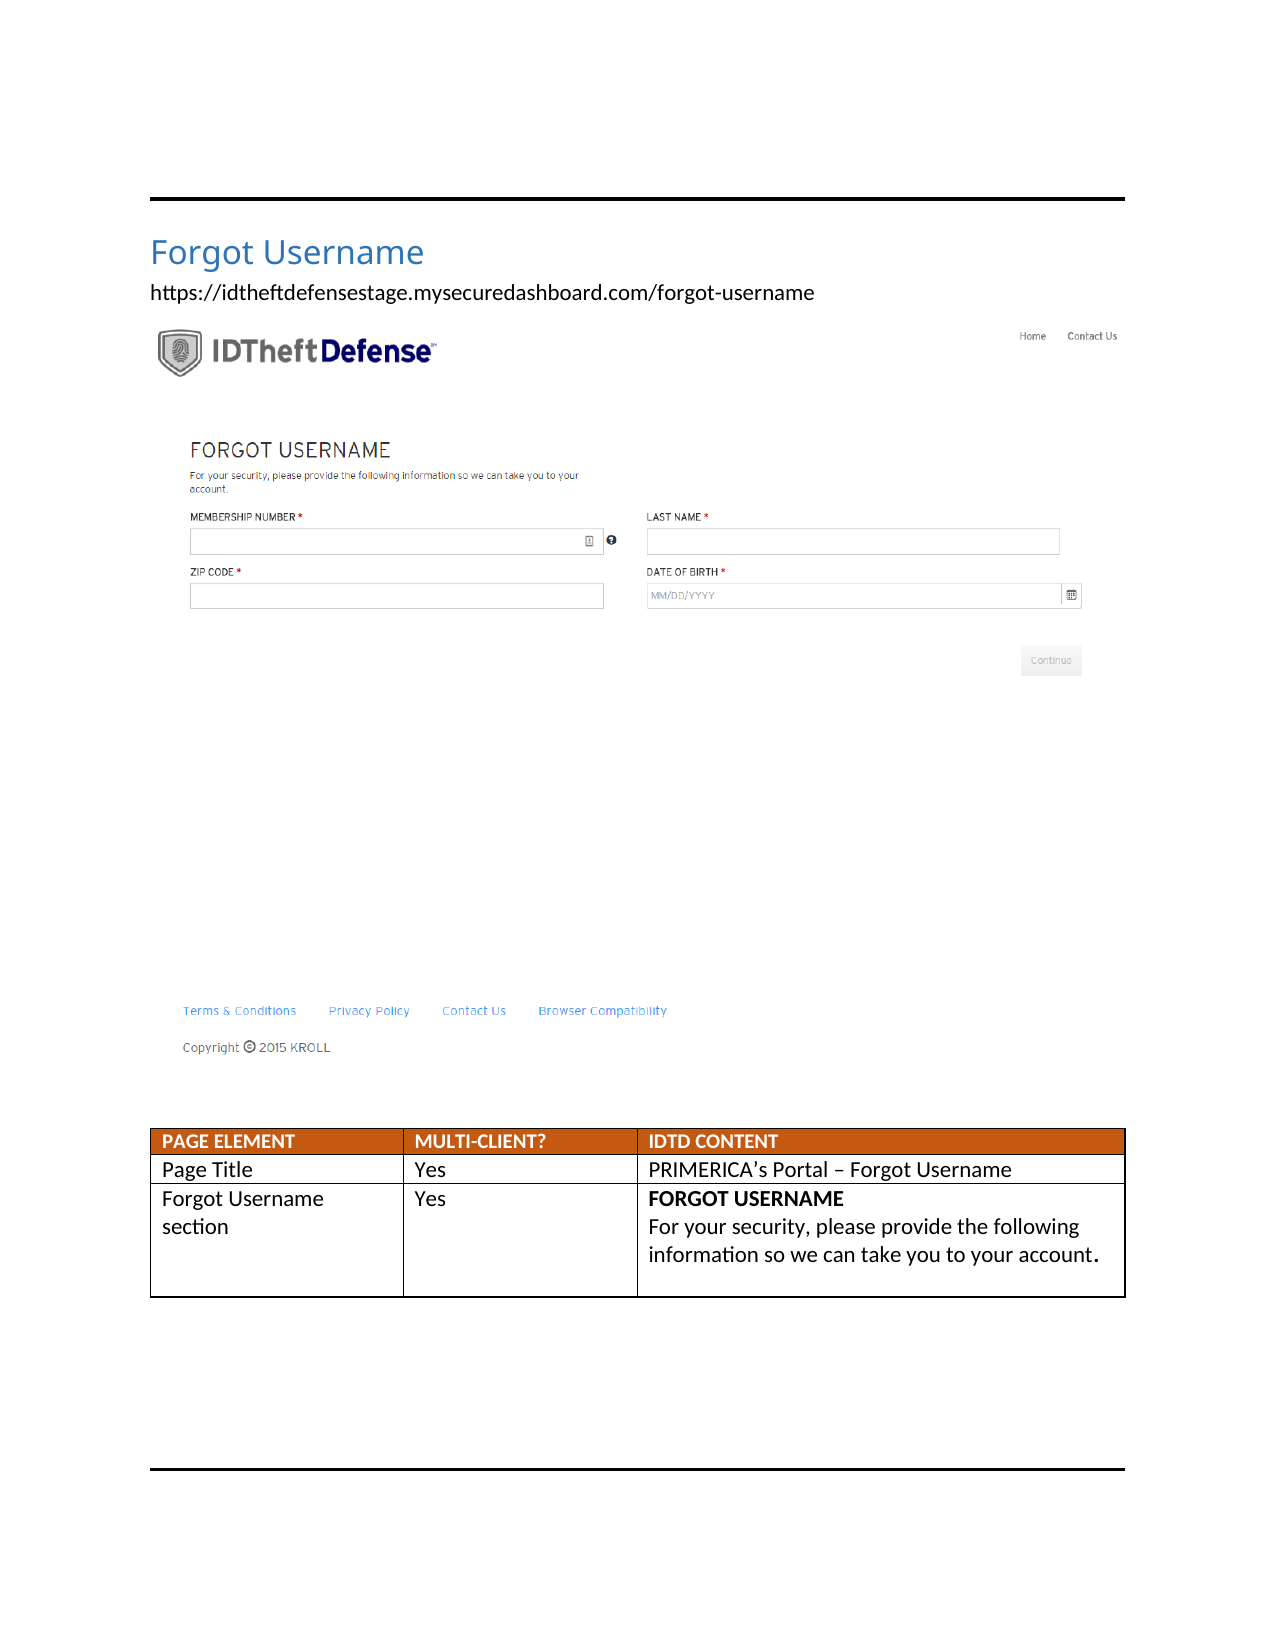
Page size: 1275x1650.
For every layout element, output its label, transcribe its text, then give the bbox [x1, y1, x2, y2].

subtitle Forgot Username [150, 229, 1125, 274]
table_cell Forgot Username section [151, 1184, 403, 1296]
table_cell FORGOT USERNAME For your security, please provide the following information so we can take you to your account. [638, 1184, 1124, 1296]
table_cell Yes [404, 1184, 637, 1296]
table_cell Yes [404, 1155, 637, 1183]
table_cell Page Title [151, 1155, 403, 1183]
table_header IDTD CONTENT [638, 1129, 1124, 1154]
table_header PAGE ELEMENT [151, 1129, 403, 1154]
table_header MULTI-CLIENT? [404, 1129, 637, 1154]
table_cell PRIMERICA’s Portal – Forgot Username [638, 1155, 1124, 1183]
text https://idtheftdefensestage.mysecuredashboard.com/forgot-username [150, 278, 1125, 306]
